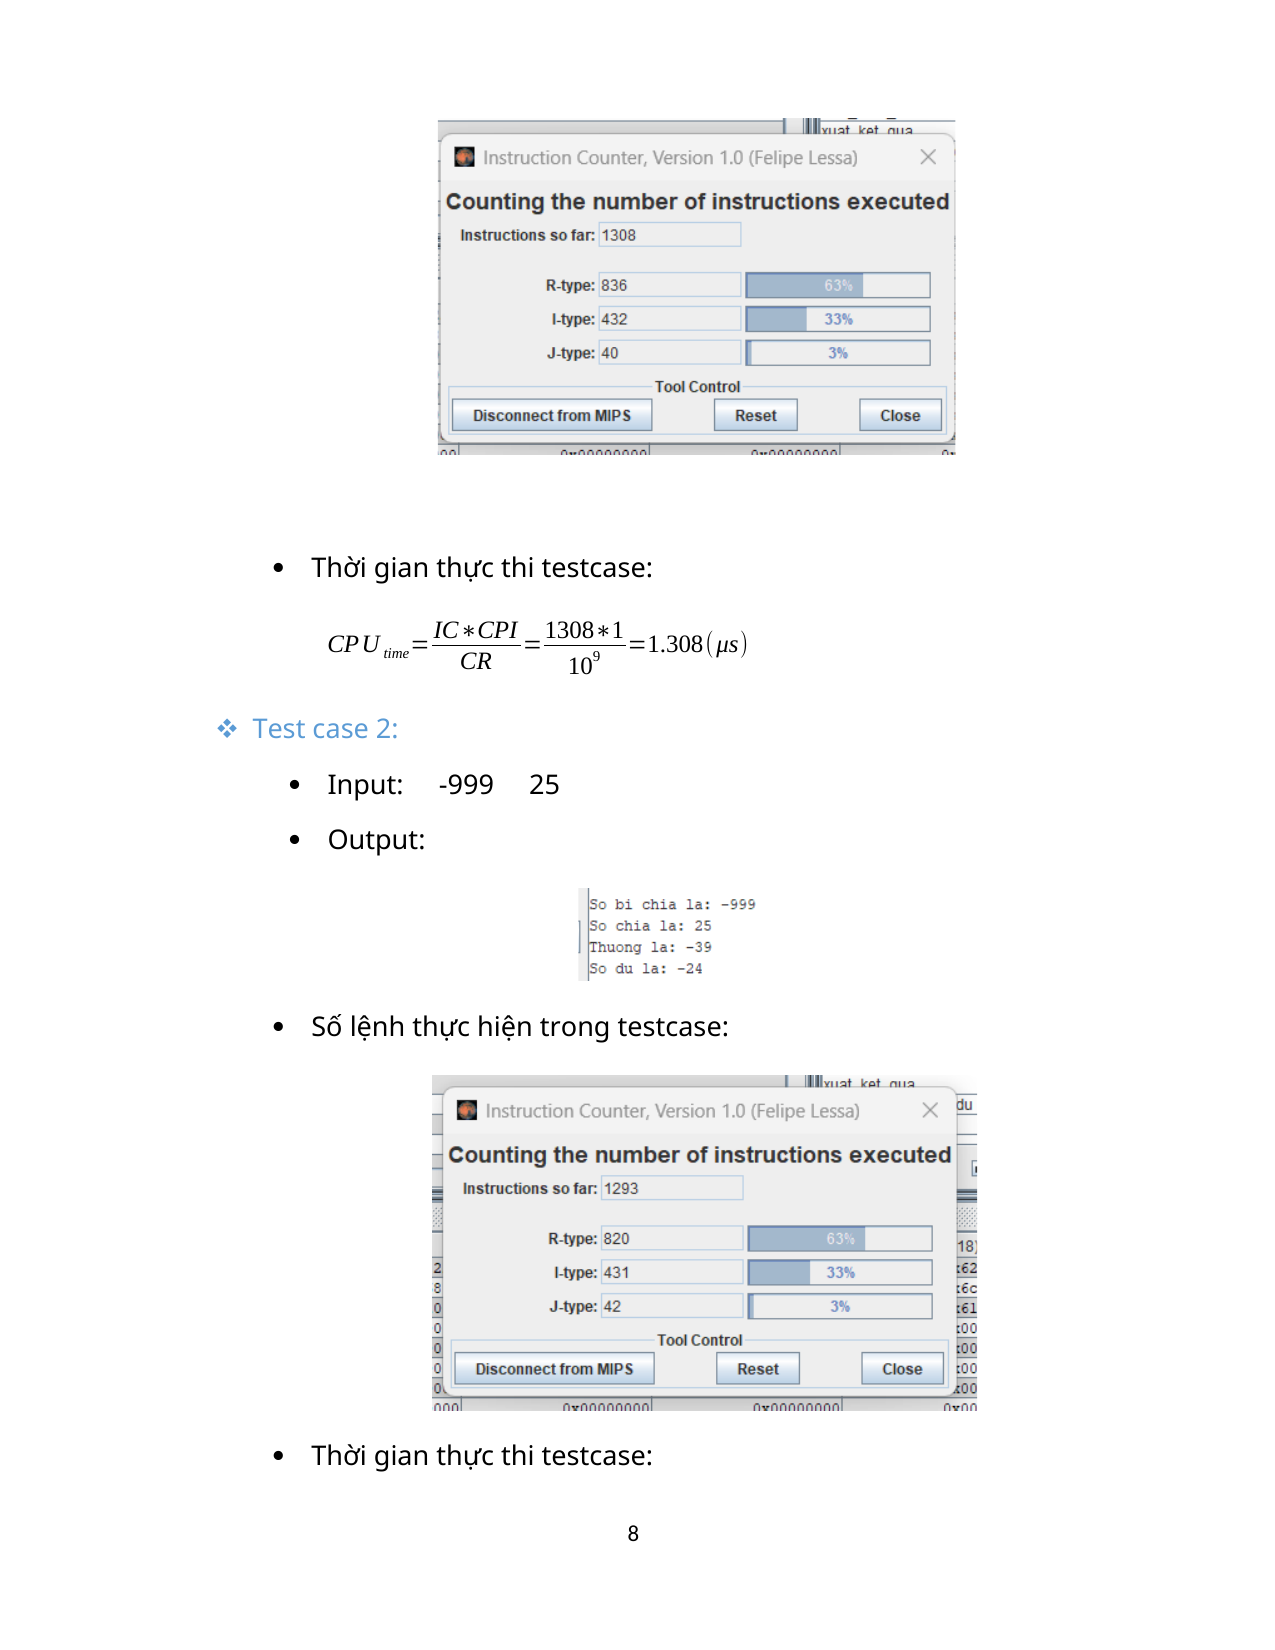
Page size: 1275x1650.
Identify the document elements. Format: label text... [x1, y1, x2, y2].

picture [432, 1075, 978, 1411]
list Số lệnh thực hiện trong testcase: [274, 1007, 1157, 1044]
picture [437, 118, 956, 455]
list Input: -999 25 [290, 765, 1157, 802]
list Thời gian thực thi testcase: [274, 1437, 1157, 1473]
list Thời gian thực thi testcase: [274, 549, 1157, 586]
picture [578, 888, 831, 981]
list Output: [290, 821, 1157, 857]
list Test case 2: [215, 710, 1157, 747]
